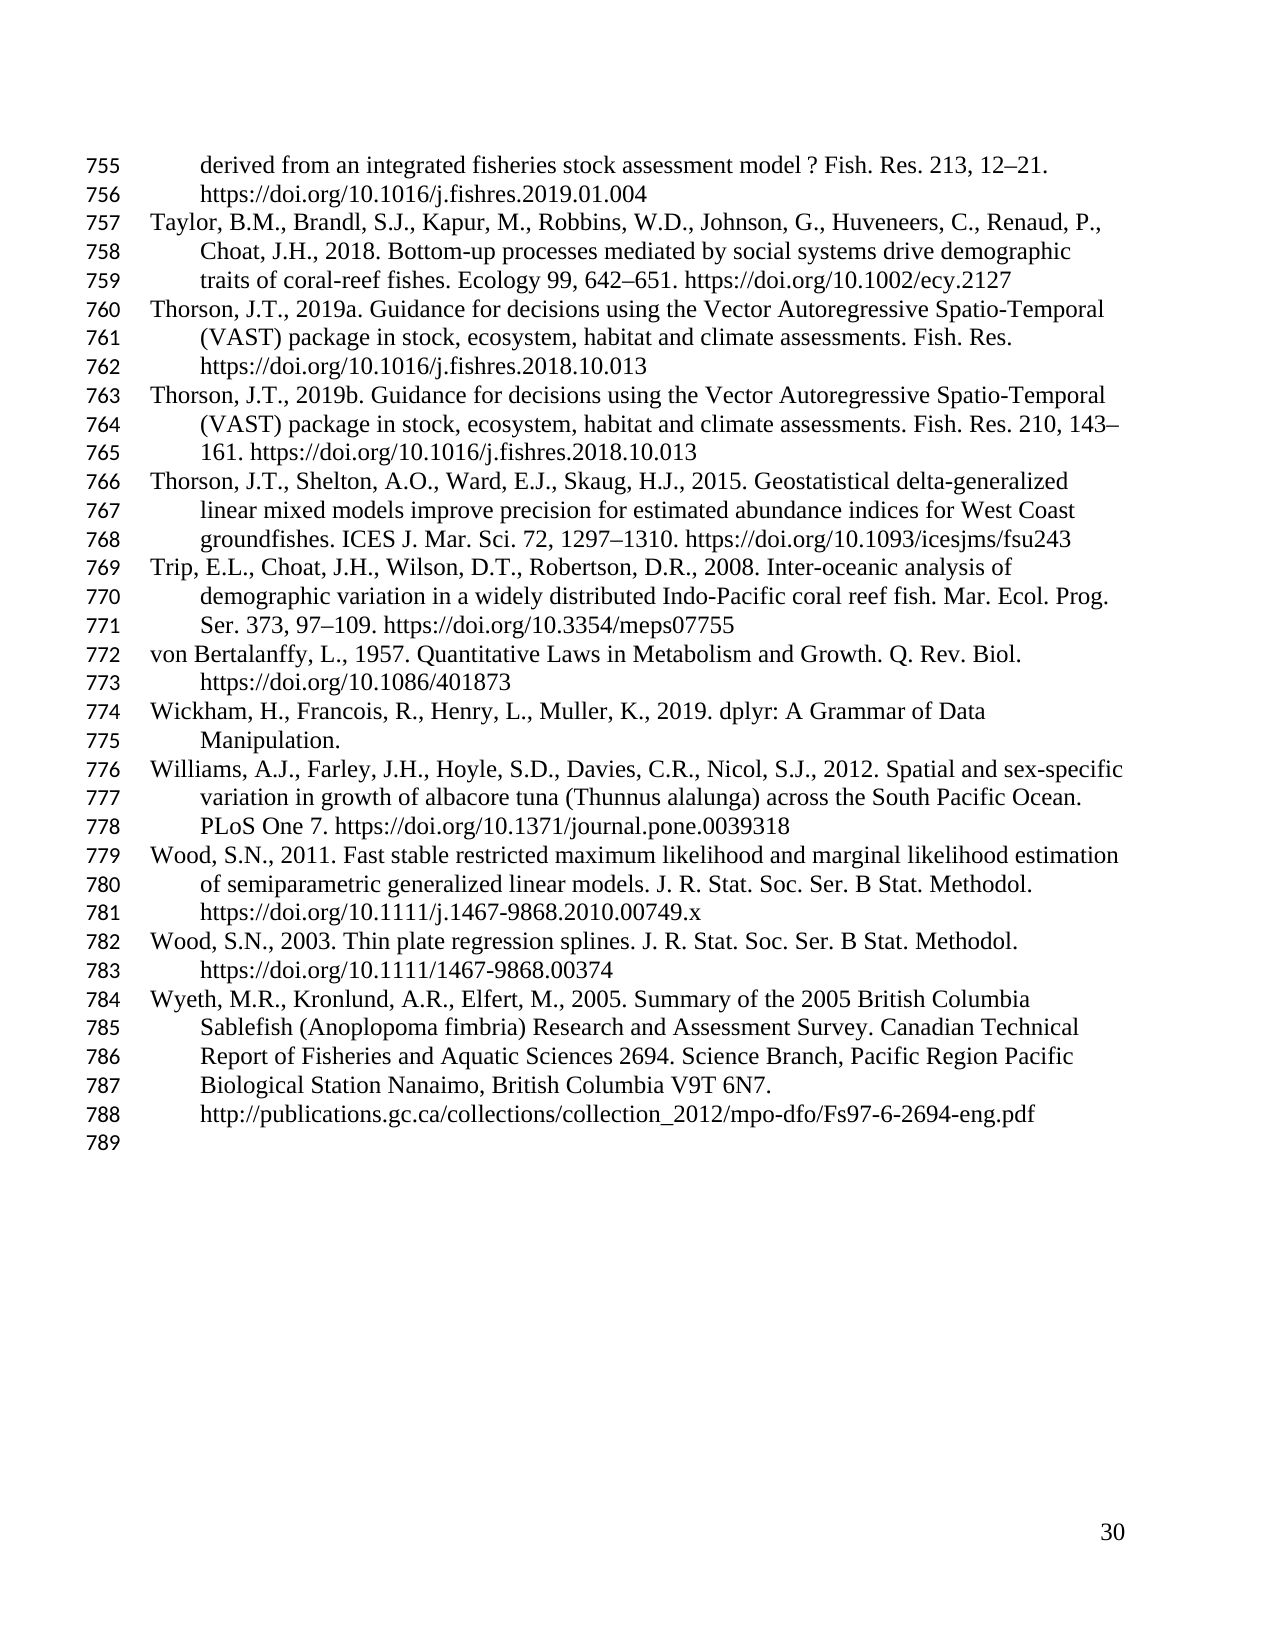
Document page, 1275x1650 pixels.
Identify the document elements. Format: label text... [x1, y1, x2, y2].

text Thorson, J.T., 2019b. Guidance for decisions using the Vector Autoregressive Spatio-Temporal (VAST) package in stock, ecosystem, habitat and climate assessments. Fish. Res. 210, 143–161. https://doi.org/10.1016/j.fishres.2018.10.013 [150, 380, 1125, 466]
text Wickham, H., Francois, R., Henry, L., Muller, K., 2019. dplyr: A Grammar of Data Manipulation. [150, 696, 1125, 754]
text Williams, A.J., Farley, J.H., Hoyle, S.D., Davies, C.R., Nicol, S.J., 2012. Spatial and sex-specific variation in growth of albacore tuna (Thunnus alalunga) across the South Pacific Ocean. PLoS One 7. https://doi.org/10.1371/journal.pone.0039318 [150, 754, 1125, 840]
text Trip, E.L., Choat, J.H., Wilson, D.T., Robertson, D.R., 2008. Inter-oceanic analysis of demographic variation in a widely distributed Indo-Pacific coral reef fish. Mar. Ecol. Prog. Ser. 373, 97–109. https://doi.org/10.3354/meps07755 [150, 552, 1125, 639]
text Wood, S.N., 2011. Fast stable restricted maximum likelihood and marginal likelihood estimation of semiparametric generalized linear models. J. R. Stat. Soc. Ser. B Stat. Methodol. https://doi.org/10.1111/j.1467-9868.2010.00749.x [150, 840, 1125, 926]
text Thorson, J.T., 2019a. Guidance for decisions using the Vector Autoregressive Spatio-Temporal (VAST) package in stock, ecosystem, habitat and climate assessments. Fish. Res. https://doi.org/10.1016/j.fishres.2018.10.013 [150, 294, 1125, 380]
text Wyeth, M.R., Kronlund, A.R., Elfert, M., 2005. Summary of the 2005 British Columbia Sablefish (Anoplopoma fimbria) Research and Assessment Survey. Canadian Technical Report of Fisheries and Aquatic Sciences 2694. Science Branch, Pacific Region Pacific Biological Station Nanaimo, British Columbia V9T 6N7. http://publications.gc.ca/collections/collection_2012/mpo-dfo/Fs97-6-2694-eng.pdf [150, 984, 1125, 1127]
text von Bertalanffy, L., 1957. Quantitative Laws in Metabolism and Growth. Q. Rev. Biol. https://doi.org/10.1086/401873 [150, 639, 1125, 696]
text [150, 150, 1125, 207]
text Thorson, J.T., Shelton, A.O., Ward, E.J., Skaug, H.J., 2015. Geostatistical delta-generalized linear mixed models improve precision for estimated abundance indices for West Coast groundfishes. ICES J. Mar. Sci. 72, 1297–1310. https://doi.org/10.1093/icesjms/fsu243 [150, 466, 1125, 552]
text Taylor, B.M., Brandl, S.J., Kapur, M., Robbins, W.D., Johnson, G., Huveneers, C., Renaud, P., Choat, J.H., 2018. Bottom-up processes mediated by social systems drive demographic traits of coral-reef fishes. Ecology 99, 642–651. https://doi.org/10.1002/ecy.2127 [150, 207, 1125, 294]
text Wood, S.N., 2003. Thin plate regression splines. J. R. Stat. Soc. Ser. B Stat. Methodol. https://doi.org/10.1111/1467-9868.00374 [150, 926, 1125, 984]
